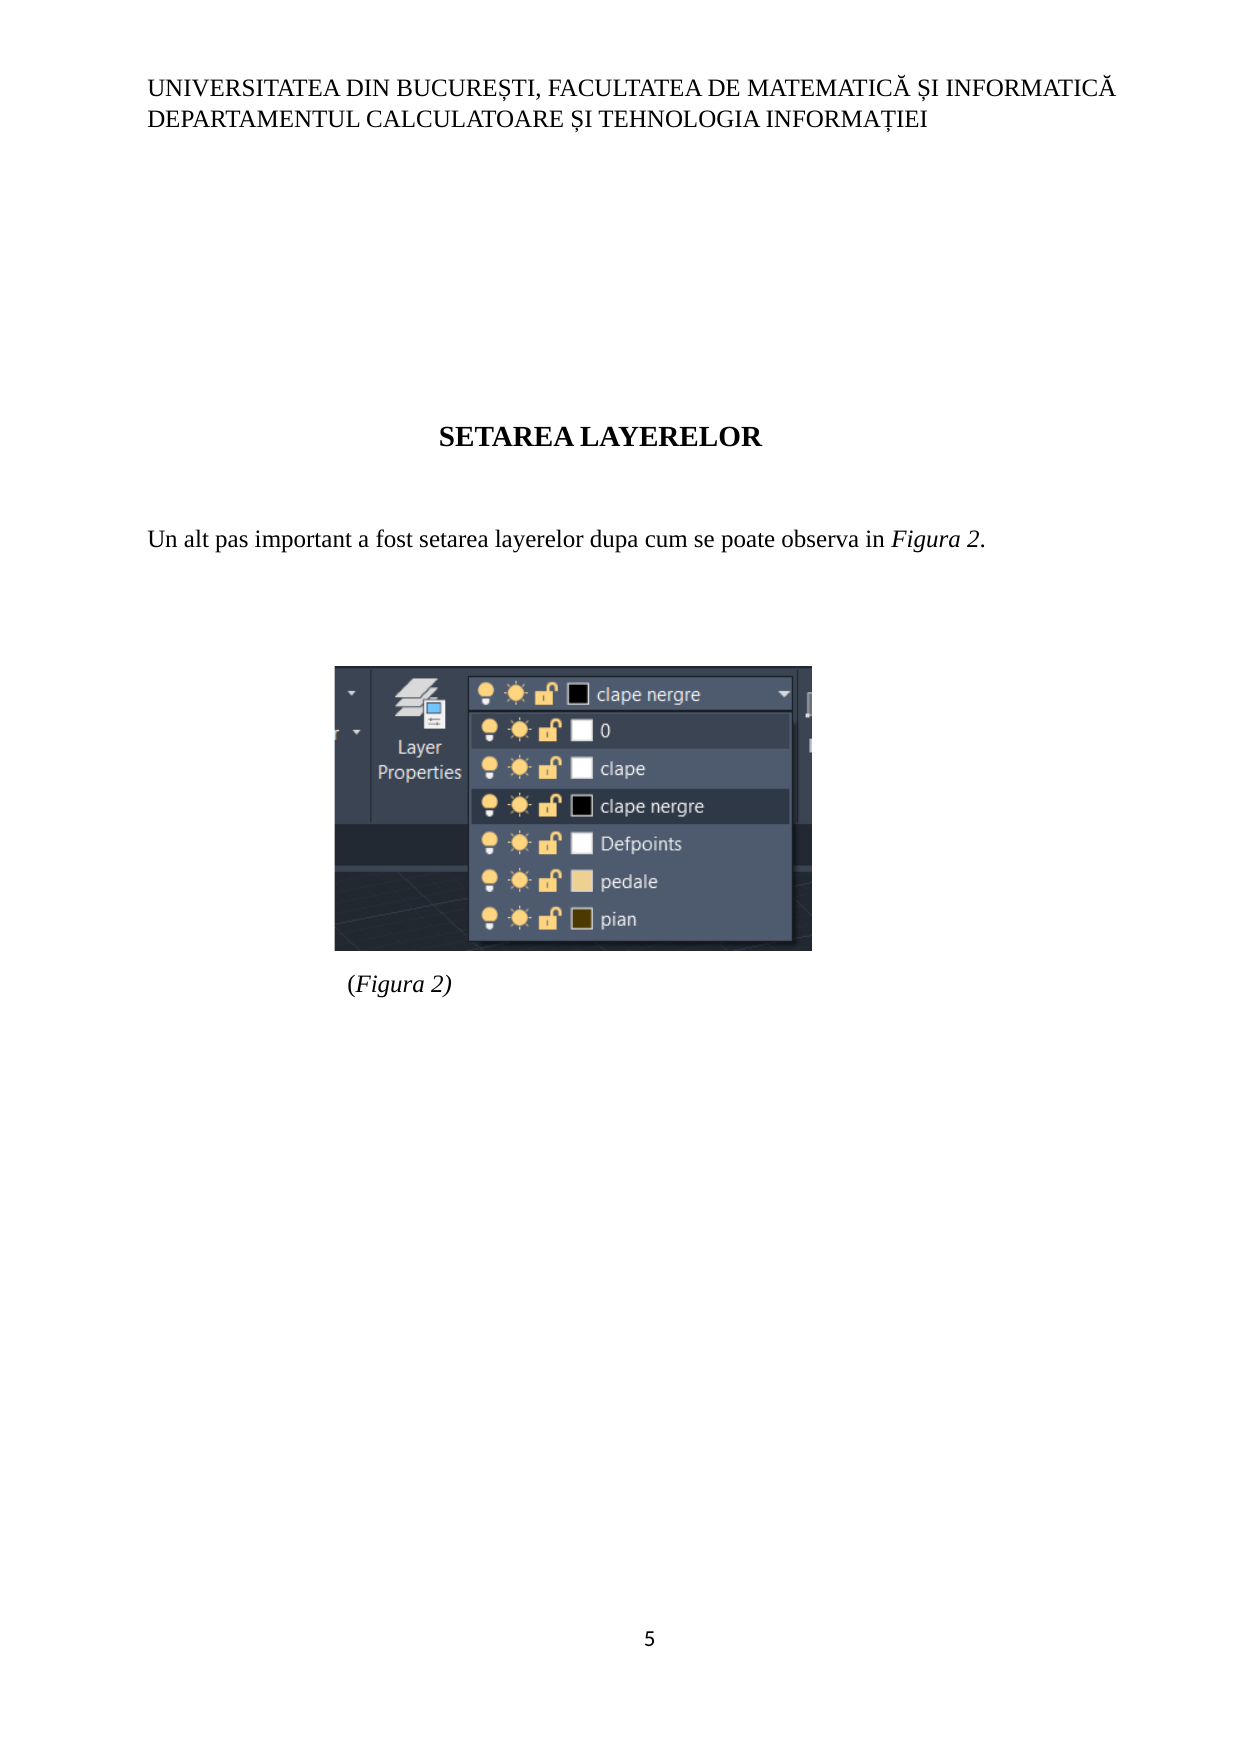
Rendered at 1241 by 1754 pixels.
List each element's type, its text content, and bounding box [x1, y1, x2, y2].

text SETAREA LAYERELOR [147, 419, 1152, 452]
text Un alt pas important a fost setarea layerelor dupa cum se poate observa in Figura 2. [147, 524, 1152, 553]
picture [334, 666, 812, 951]
text (Figura 2) [147, 969, 1152, 998]
